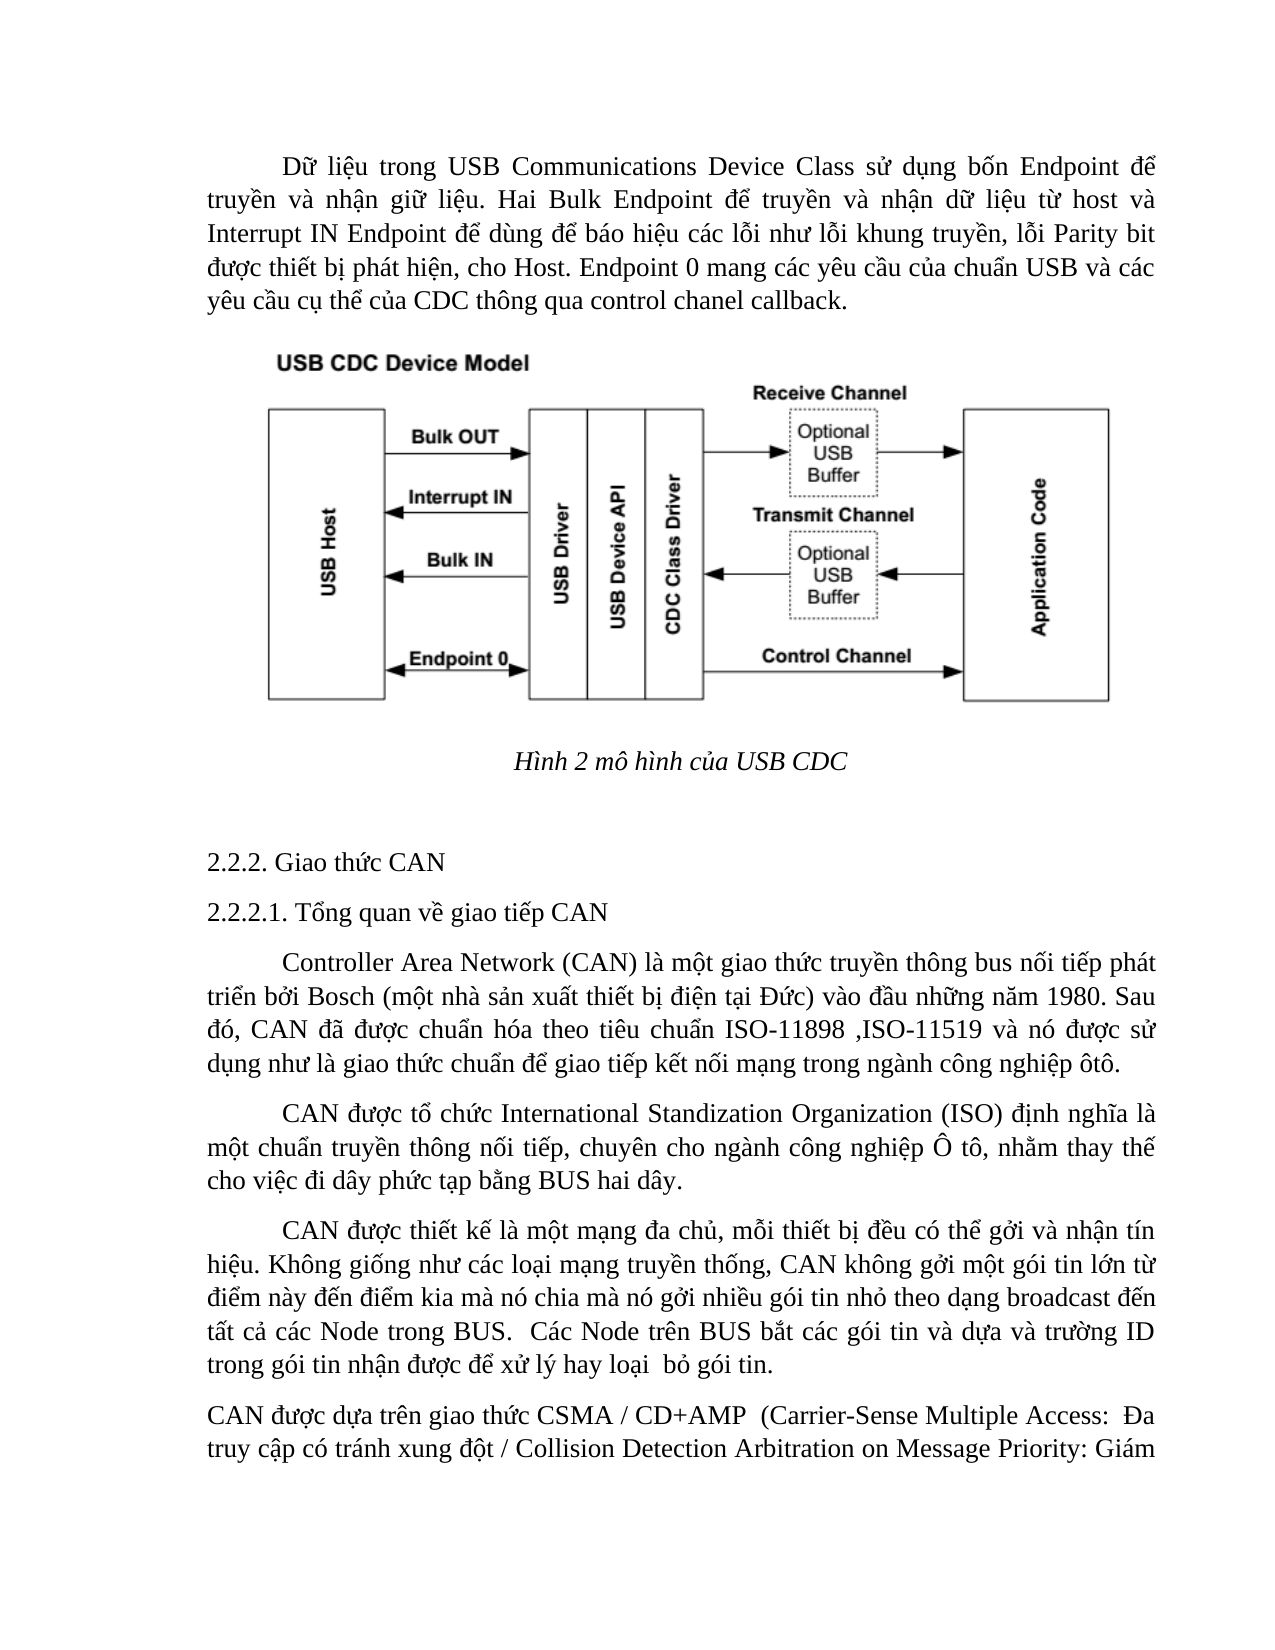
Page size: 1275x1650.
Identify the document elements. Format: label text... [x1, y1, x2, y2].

text Controller Area Network (CAN) là một giao thức truyền thông bus nối tiếp phát triển bởi Bosch (một nhà sản xuất thiết bị điện tại Đức) vào đầu những năm 1980. Sau đó, CAN đã được chuẩn hóa theo tiêu chuẩn ISO-11898 ,ISO-11519 và nó được sử dụng như là giao thức chuẩn để giao tiếp kết nối mạng trong ngành công nghiệp ôtô. [207, 946, 1157, 1078]
text CAN được thiết kế là một mạng đa chủ, mỗi thiết bị đều có thể gởi và nhận tín hiệu. Không giống như các loại mạng truyền thống, CAN không gởi một gói tin lớn từ điểm này đến điểm kia mà nó chia mà nó gởi nhiều gói tin nhỏ theo dạng broadcast đến tất cả các Node trong BUS. Các Node trên BUS bắt các gói tin và dựa và trường ID trong gói tin nhận được để xử lý hay loại bỏ gói tin. [207, 1214, 1157, 1380]
text Dữ liệu trong USB Communications Device Class sử dụng bốn Endpoint để truyền và nhận giữ liệu. Hai Bulk Endpoint để truyền và nhận dữ liệu từ host và Interrupt IN Endpoint để dùng để báo hiệu các lỗi như lỗi khung truyền, lỗi Parity bit được thiết bị phát hiện, cho Host. Endpoint 0 mang các yêu cầu của chuẩn USB và các yêu cầu cụ thể của CDC thông qua control chanel callback. [207, 150, 1157, 315]
text CAN được tổ chức International Standization Organization (ISO) định nghĩa là một chuẩn truyền thông nối tiếp, chuyên cho ngành công nghiệp Ô tô, nhằm thay thế cho việc đi dây phức tạp bằng BUS hai dây. [207, 1097, 1157, 1195]
text 2.2.2.1. Tổng quan về giao tiếp CAN [207, 896, 1157, 927]
text Hình 2 mô hình của USB CDC [207, 745, 1157, 777]
text 2.2.2. Giao thức CAN [207, 846, 1157, 877]
picture [230, 334, 1134, 727]
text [207, 1399, 1157, 1463]
